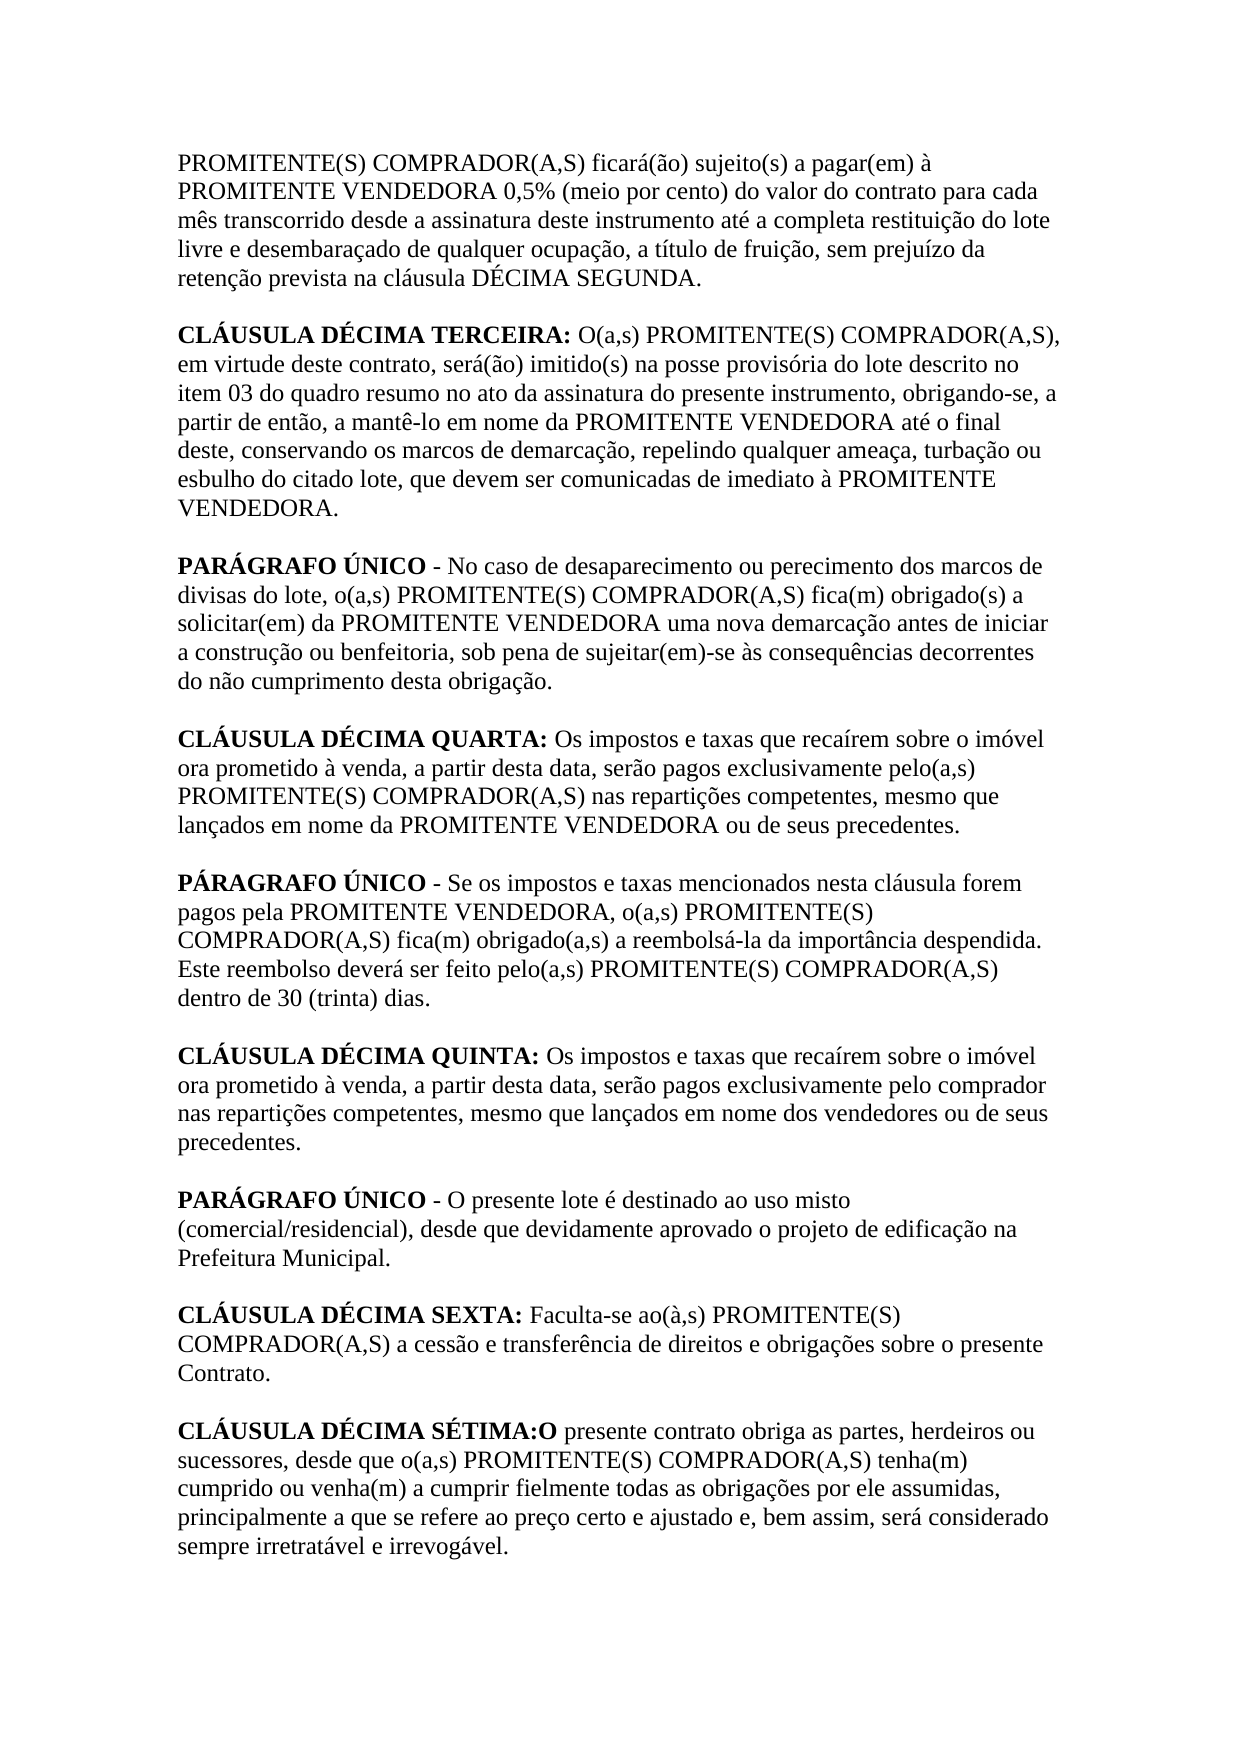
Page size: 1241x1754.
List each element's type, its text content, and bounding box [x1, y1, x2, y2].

text CLÁUSULA DÉCIMA SÉTIMA:O presente contrato obriga as partes, herdeiros ou sucessores, desde que o(a,s) PROMITENTE(S) COMPRADOR(A,S) tenha(m) cumprido ou venha(m) a cumprir fielmente todas as obrigações por ele assumidas, principalmente a que se refere ao preço certo e ajustado e, bem assim, será considerado sempre irretratável e irrevogável. [177, 1416, 1063, 1560]
text PARÁGRAFO ÚNICO - No caso de desaparecimento ou perecimento dos marcos de divisas do lote, o(a,s) PROMITENTE(S) COMPRADOR(A,S) fica(m) obrigado(s) a solicitar(em) da PROMITENTE VENDEDORA uma nova demarcação antes de iniciar a construção ou benfeitoria, sob pena de sujeitar(em)-se às consequências decorrentes do não cumprimento desta obrigação. [177, 551, 1063, 695]
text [177, 148, 1063, 291]
text PÁRAGRAFO ÚNICO - Se os impostos e taxas mencionados nesta cláusula forem pagos pela PROMITENTE VENDEDORA, o(a,s) PROMITENTE(S) COMPRADOR(A,S) fica(m) obrigado(a,s) a reembolsá-la da importância despendida. Este reembolso deverá ser feito pelo(a,s) PROMITENTE(S) COMPRADOR(A,S) dentro de 30 (trinta) dias. [177, 868, 1063, 1012]
text CLÁUSULA DÉCIMA QUARTA: Os impostos e taxas que recaírem sobre o imóvel ora prometido à venda, a partir desta data, serão pagos exclusivamente pelo(a,s) PROMITENTE(S) COMPRADOR(A,S) nas repartições competentes, mesmo que lançados em nome da PROMITENTE VENDEDORA ou de seus precedentes. [177, 724, 1063, 839]
text PARÁGRAFO ÚNICO - O presente lote é destinado ao uso misto (comercial/residencial), desde que devidamente aprovado o projeto de edificação na Prefeitura Municipal. [177, 1185, 1063, 1271]
text CLÁUSULA DÉCIMA QUINTA: Os impostos e taxas que recaírem sobre o imóvel ora prometido à venda, a partir desta data, serão pagos exclusivamente pelo comprador nas repartições competentes, mesmo que lançados em nome dos vendedores ou de seus precedentes. [177, 1041, 1063, 1156]
text CLÁUSULA DÉCIMA TERCEIRA: O(a,s) PROMITENTE(S) COMPRADOR(A,S), em virtude deste contrato, será(ão) imitido(s) na posse provisória do lote descrito no item 03 do quadro resumo no ato da assinatura do presente instrumento, obrigando-se, a partir de então, a mantê-lo em nome da PROMITENTE VENDEDORA até o final deste, conservando os marcos de demarcação, repelindo qualquer ameaça, turbação ou esbulho do citado lote, que devem ser comunicadas de imediato à PROMITENTE VENDEDORA. [177, 321, 1063, 522]
text CLÁUSULA DÉCIMA SEXTA: Faculta-se ao(à,s) PROMITENTE(S) COMPRADOR(A,S) a cessão e transferência de direitos e obrigações sobre o presente Contrato. [177, 1301, 1063, 1387]
